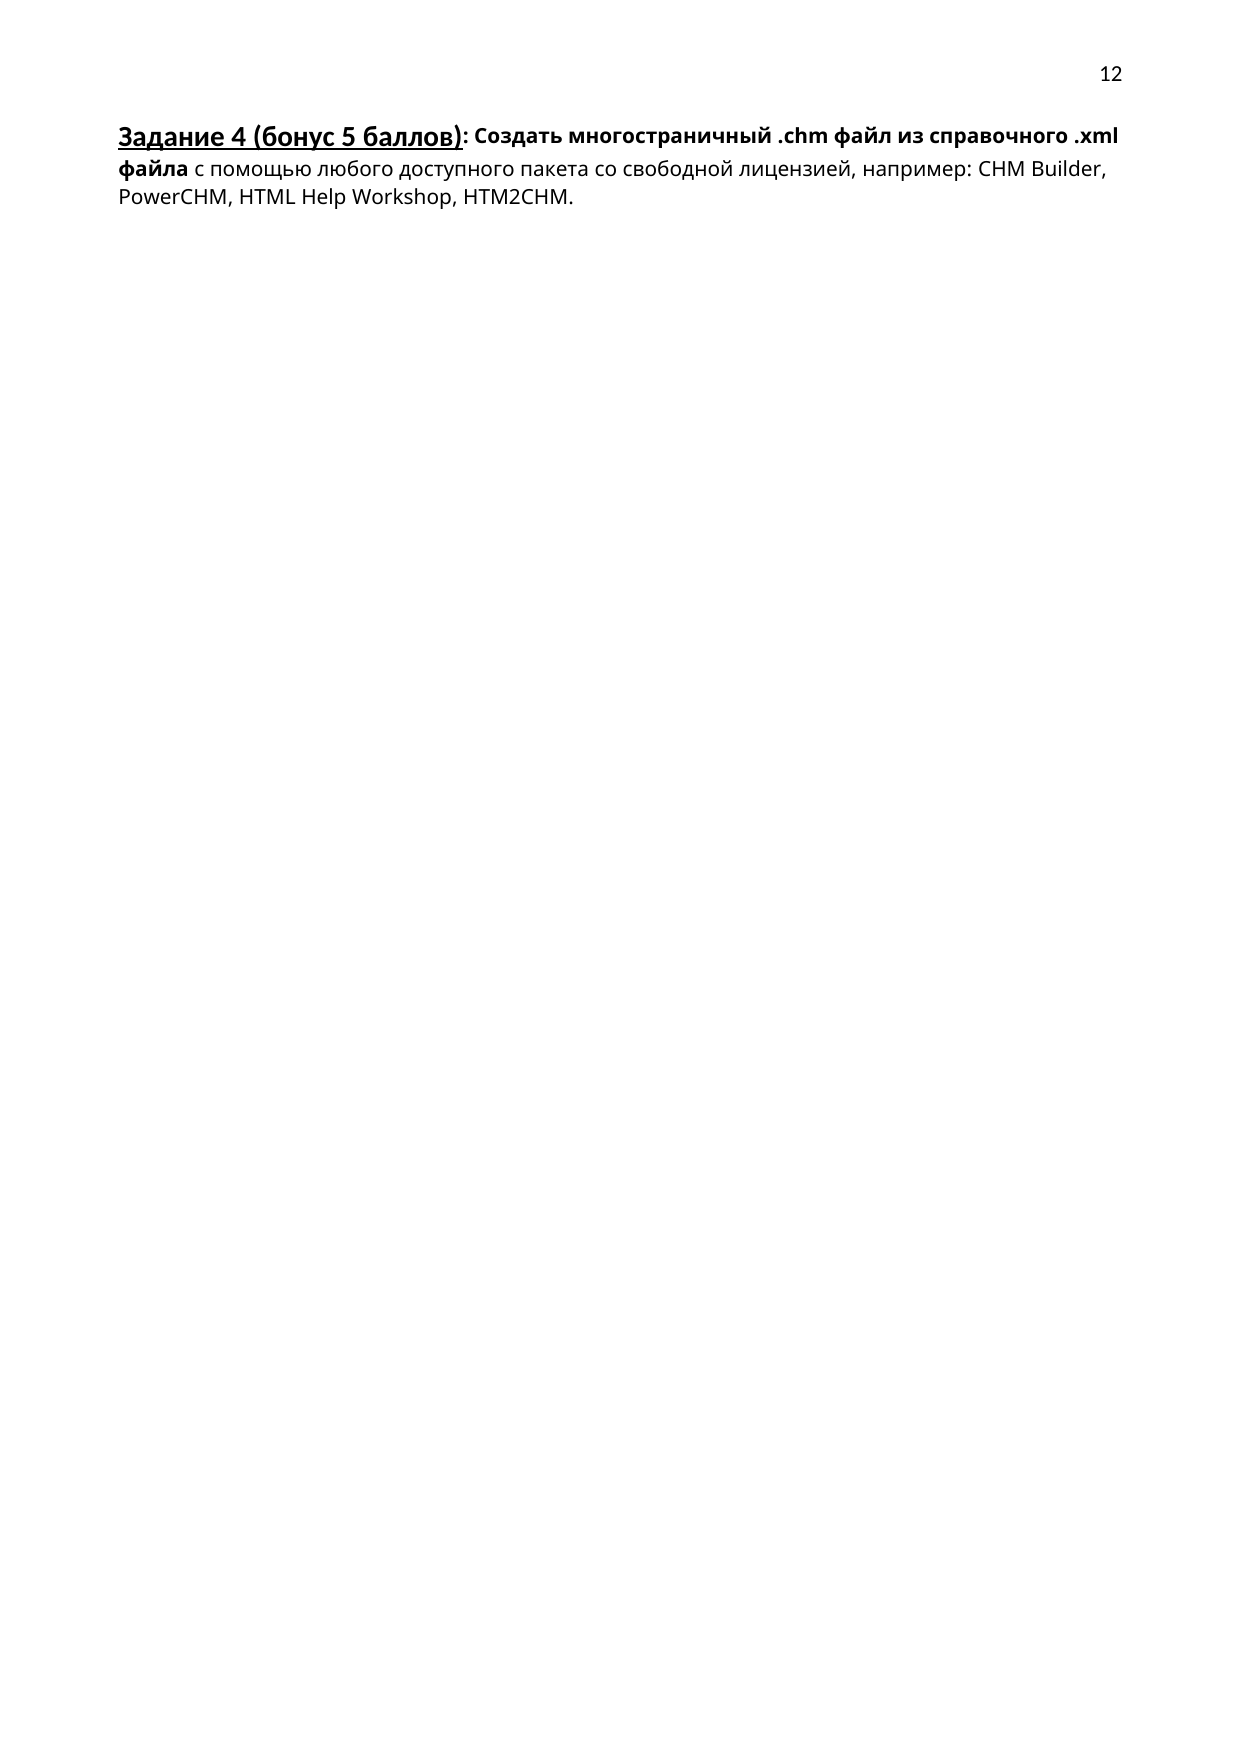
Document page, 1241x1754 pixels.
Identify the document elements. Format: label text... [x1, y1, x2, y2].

text Задание 4 (бонус 5 баллов): Создать многостраничный .chm файл из справочного .xml файла с помощью любого доступного пакета со свободной лицензией, например: CHM Builder, PowerCHM, HTML Help Workshop, HTM2CHM. [118, 118, 1122, 211]
